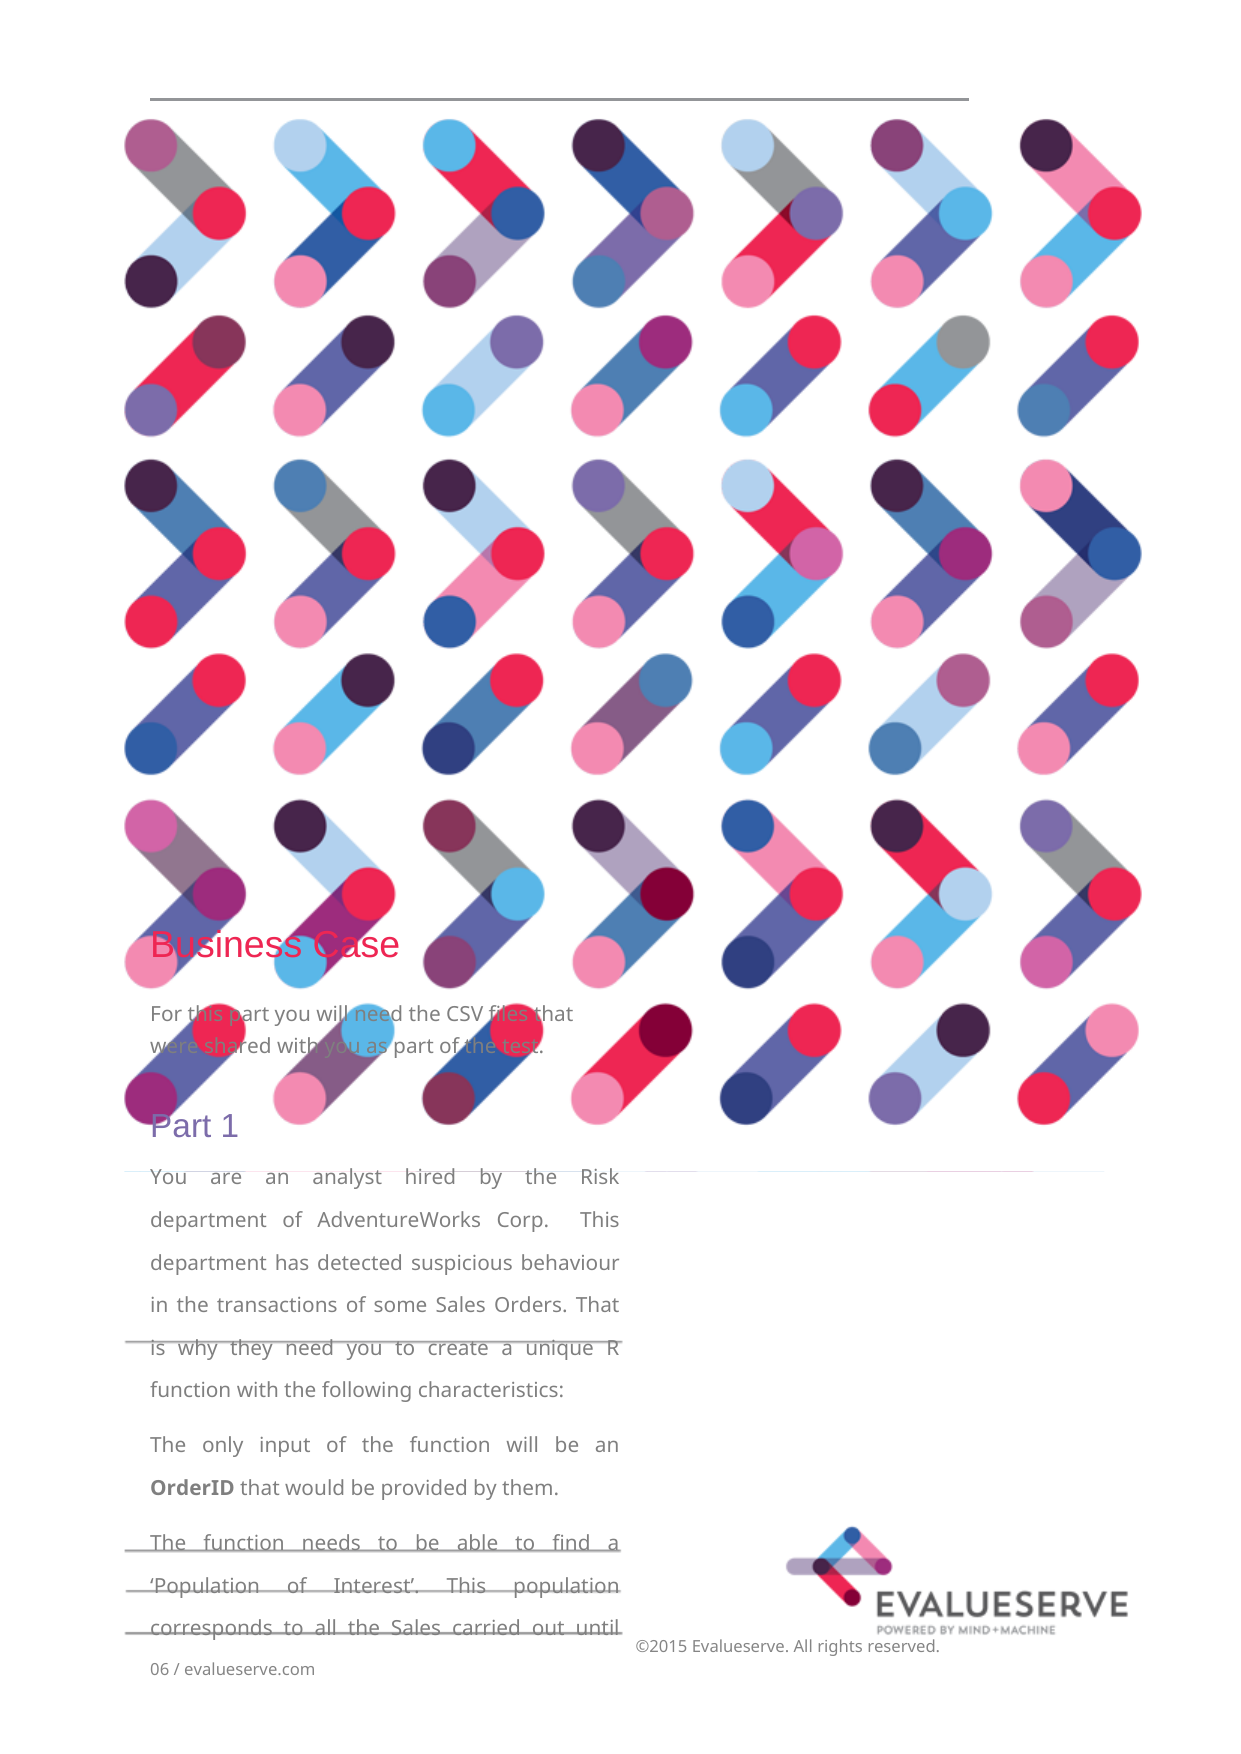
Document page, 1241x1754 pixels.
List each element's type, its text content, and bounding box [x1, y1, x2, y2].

text Part 1 [150, 1106, 620, 1144]
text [150, 1528, 620, 1642]
text Business Case [150, 922, 620, 965]
picture [0, 0, 1241, 1754]
text The only input of the function will be an OrderID that would be provided by them. [150, 1431, 620, 1502]
text For this part you will need the CSV files that were shared with you as part of the test. [150, 999, 620, 1060]
text You are an analyst hired by the Risk department of AdventureWorks Corp. This department has detected suspicious behaviour in the transactions of some Sales Orders. That is why they need you to create a unique R function with the following characteristics: [150, 1162, 620, 1404]
